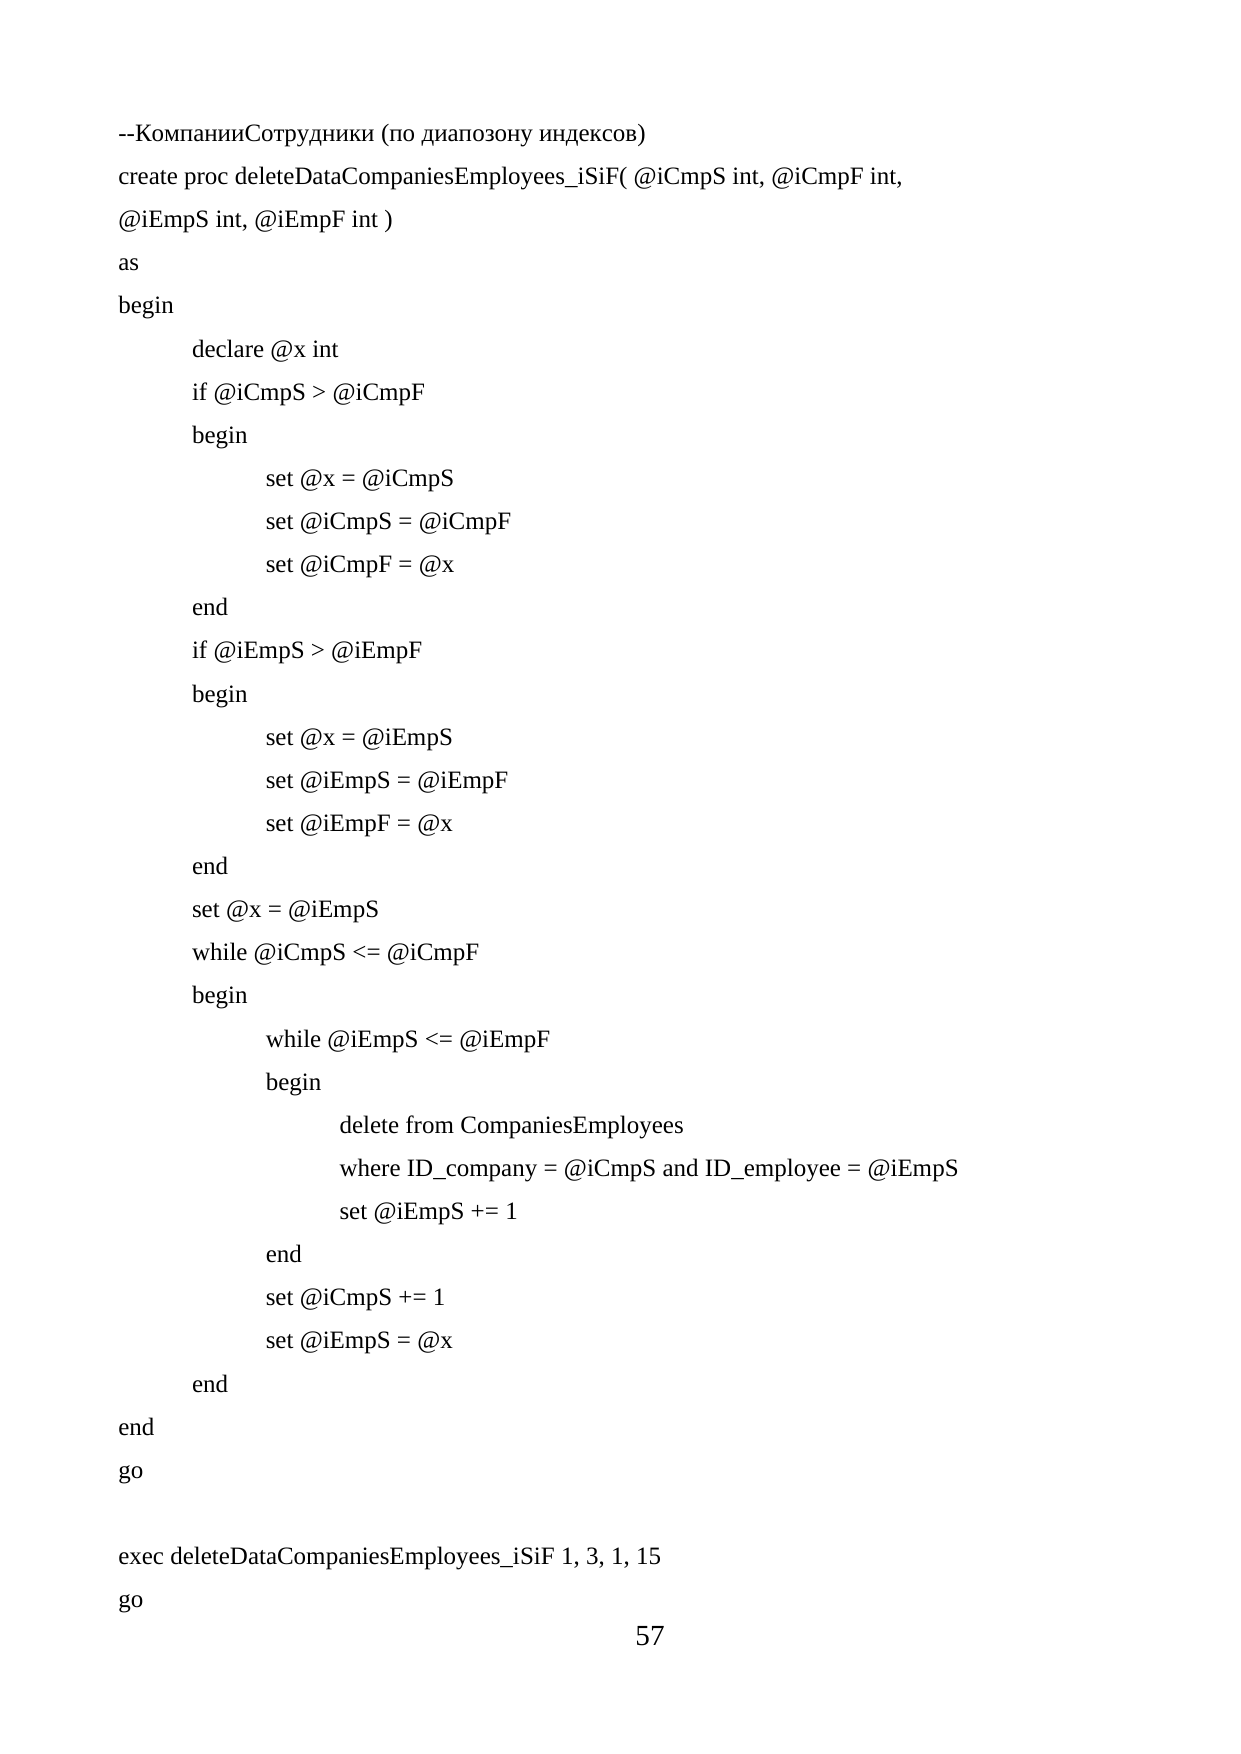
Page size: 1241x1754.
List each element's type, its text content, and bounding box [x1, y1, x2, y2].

text set @iEmpF = @x [118, 808, 1182, 837]
text end [118, 851, 1182, 880]
text end [118, 1412, 1182, 1441]
text if @iEmpS > @iEmpF [118, 636, 1182, 664]
text go [118, 1584, 1182, 1613]
text end [118, 1239, 1182, 1268]
text where ID_company = @iCmpS and ID_employee = @iEmpS [118, 1153, 1182, 1182]
text begin [118, 679, 1182, 707]
text as [118, 247, 1182, 276]
text set @x = @iEmpS [118, 894, 1182, 923]
text @iEmpS int, @iEmpF int ) [118, 204, 1182, 233]
text go [118, 1455, 1182, 1484]
text end [118, 1369, 1182, 1397]
text exec deleteDataCompaniesEmployees_iSiF 1, 3, 1, 15 [118, 1541, 1182, 1570]
text begin [118, 1067, 1182, 1096]
text set @iCmpS += 1 [118, 1282, 1182, 1311]
text --КомпанииСотрудники (по диапозону индексов) [118, 118, 1182, 147]
text end [118, 592, 1182, 621]
text if @iCmpS > @iCmpF [118, 377, 1182, 406]
text set @iEmpS = @iEmpF [118, 765, 1182, 794]
text create proc deleteDataCompaniesEmployees_iSiF( @iCmpS int, @iCmpF int, [118, 161, 1182, 190]
text set @x = @iCmpS [118, 463, 1182, 492]
text delete from CompaniesEmployees [118, 1110, 1182, 1139]
text begin [118, 291, 1182, 319]
text while @iEmpS <= @iEmpF [118, 1024, 1182, 1052]
text while @iCmpS <= @iCmpF [118, 937, 1182, 966]
text set @x = @iEmpS [118, 722, 1182, 751]
text declare @x int [118, 334, 1182, 362]
text set @iCmpF = @x [118, 549, 1182, 578]
text begin [118, 981, 1182, 1009]
text set @iCmpS = @iCmpF [118, 506, 1182, 535]
text set @iEmpS += 1 [118, 1196, 1182, 1225]
text set @iEmpS = @x [118, 1326, 1182, 1354]
text begin [118, 420, 1182, 449]
